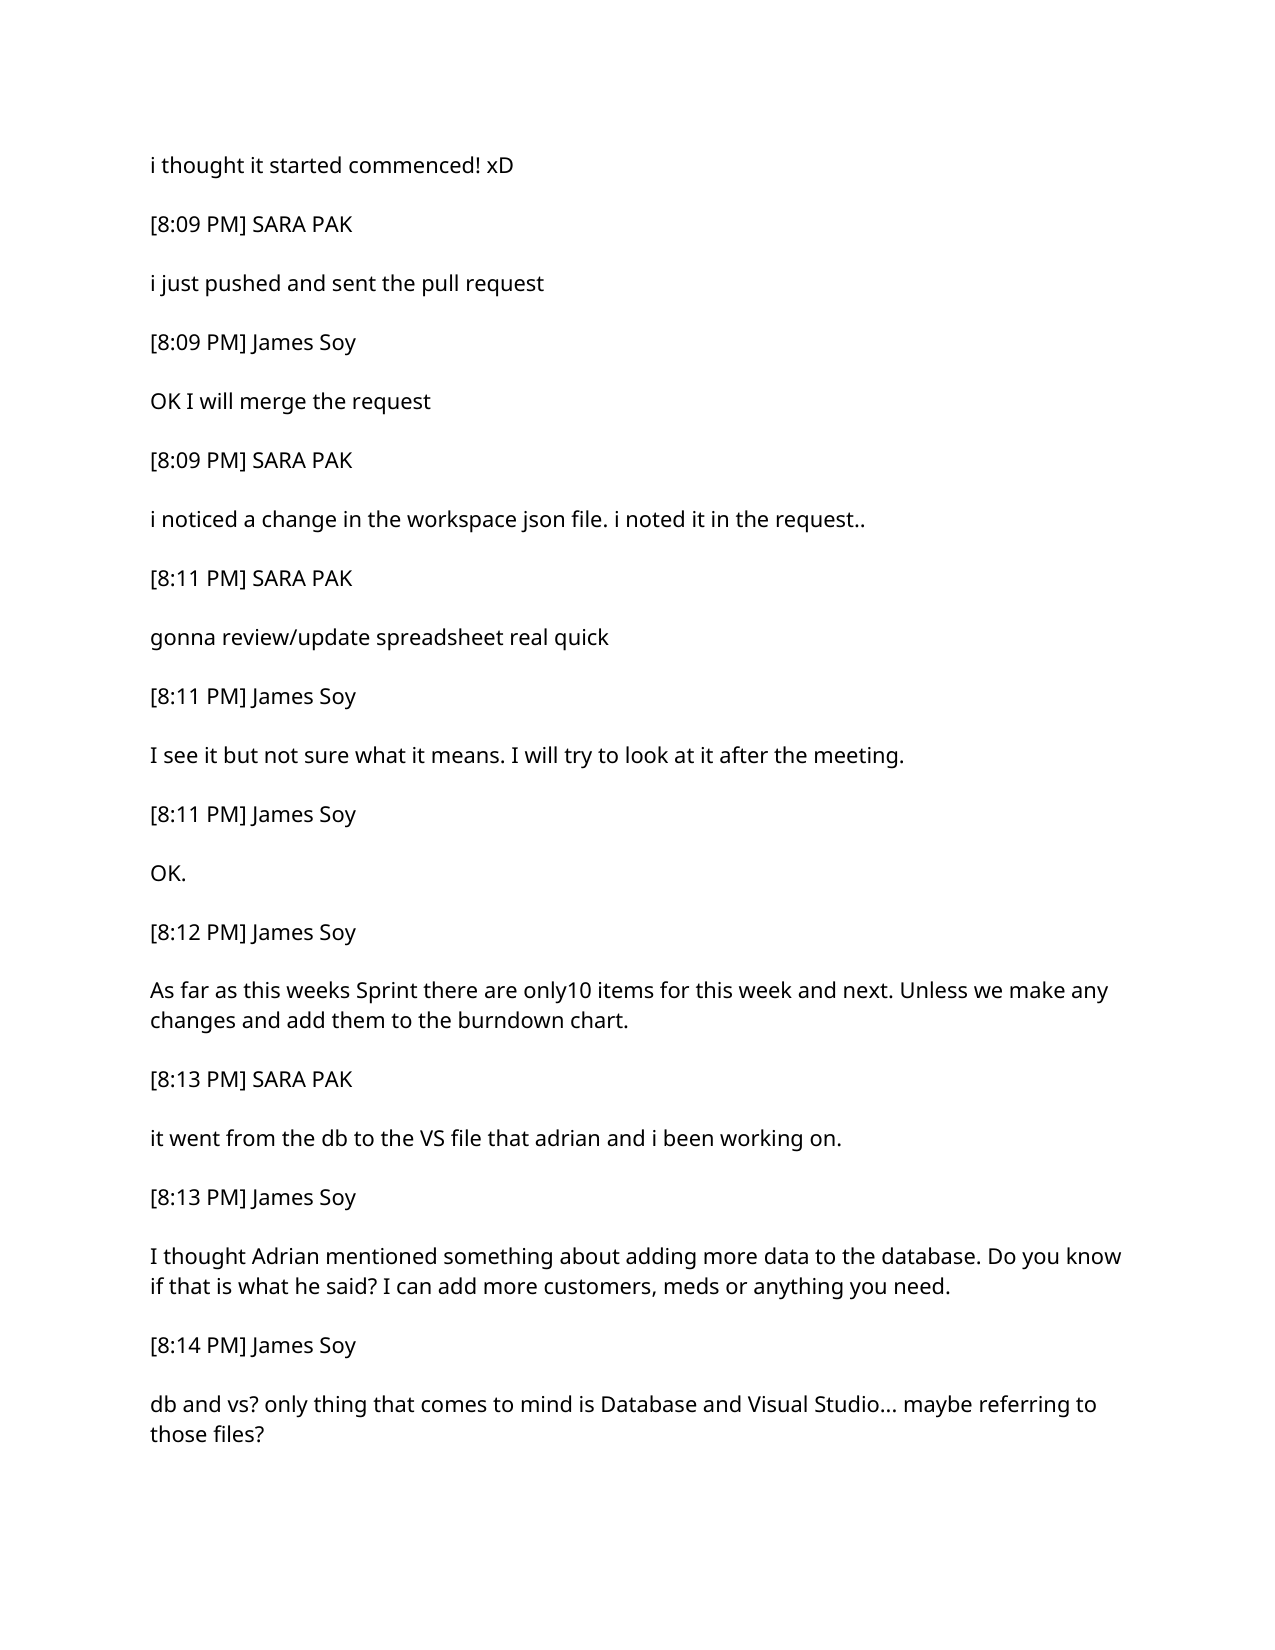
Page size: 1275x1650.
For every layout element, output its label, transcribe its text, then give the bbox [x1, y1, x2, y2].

text db and vs? only thing that comes to mind is Database and Visual Studio... maybe referring to those files? [150, 1389, 1125, 1448]
text [8:13 PM] James Soy [150, 1182, 1125, 1212]
text [8:11 PM] James Soy [150, 681, 1125, 710]
text [8:12 PM] James Soy [150, 916, 1125, 946]
text I thought Adrian mentioned something about adding more data to the database. Do you know if that is what he said? I can add more customers, meds or anything you need. [150, 1241, 1125, 1301]
text [8:11 PM] SARA PAK [150, 563, 1125, 592]
text OK. [150, 857, 1125, 887]
text [8:09 PM] SARA PAK [150, 445, 1125, 474]
text [8:13 PM] SARA PAK [150, 1064, 1125, 1094]
text [8:14 PM] James Soy [150, 1330, 1125, 1359]
text As far as this weeks Sprint there are only10 items for this week and next. Unless we make any changes and add them to the burndown chart. [150, 975, 1125, 1035]
text I see it but not sure what it means. I will try to look at it after the meeting. [150, 739, 1125, 769]
text [8:09 PM] James Soy [150, 327, 1125, 357]
text gonna review/update spreadsheet real quick [150, 622, 1125, 651]
text [8:09 PM] SARA PAK [150, 209, 1125, 239]
text OK I will merge the request [150, 386, 1125, 416]
text i thought it started commenced! xD [150, 150, 1125, 180]
text i just pushed and sent the pull request [150, 268, 1125, 298]
text it went from the db to the VS file that adrian and i been working on. [150, 1123, 1125, 1153]
text i noticed a change in the workspace json file. i noted it in the request.. [150, 504, 1125, 533]
text [8:11 PM] James Soy [150, 798, 1125, 828]
